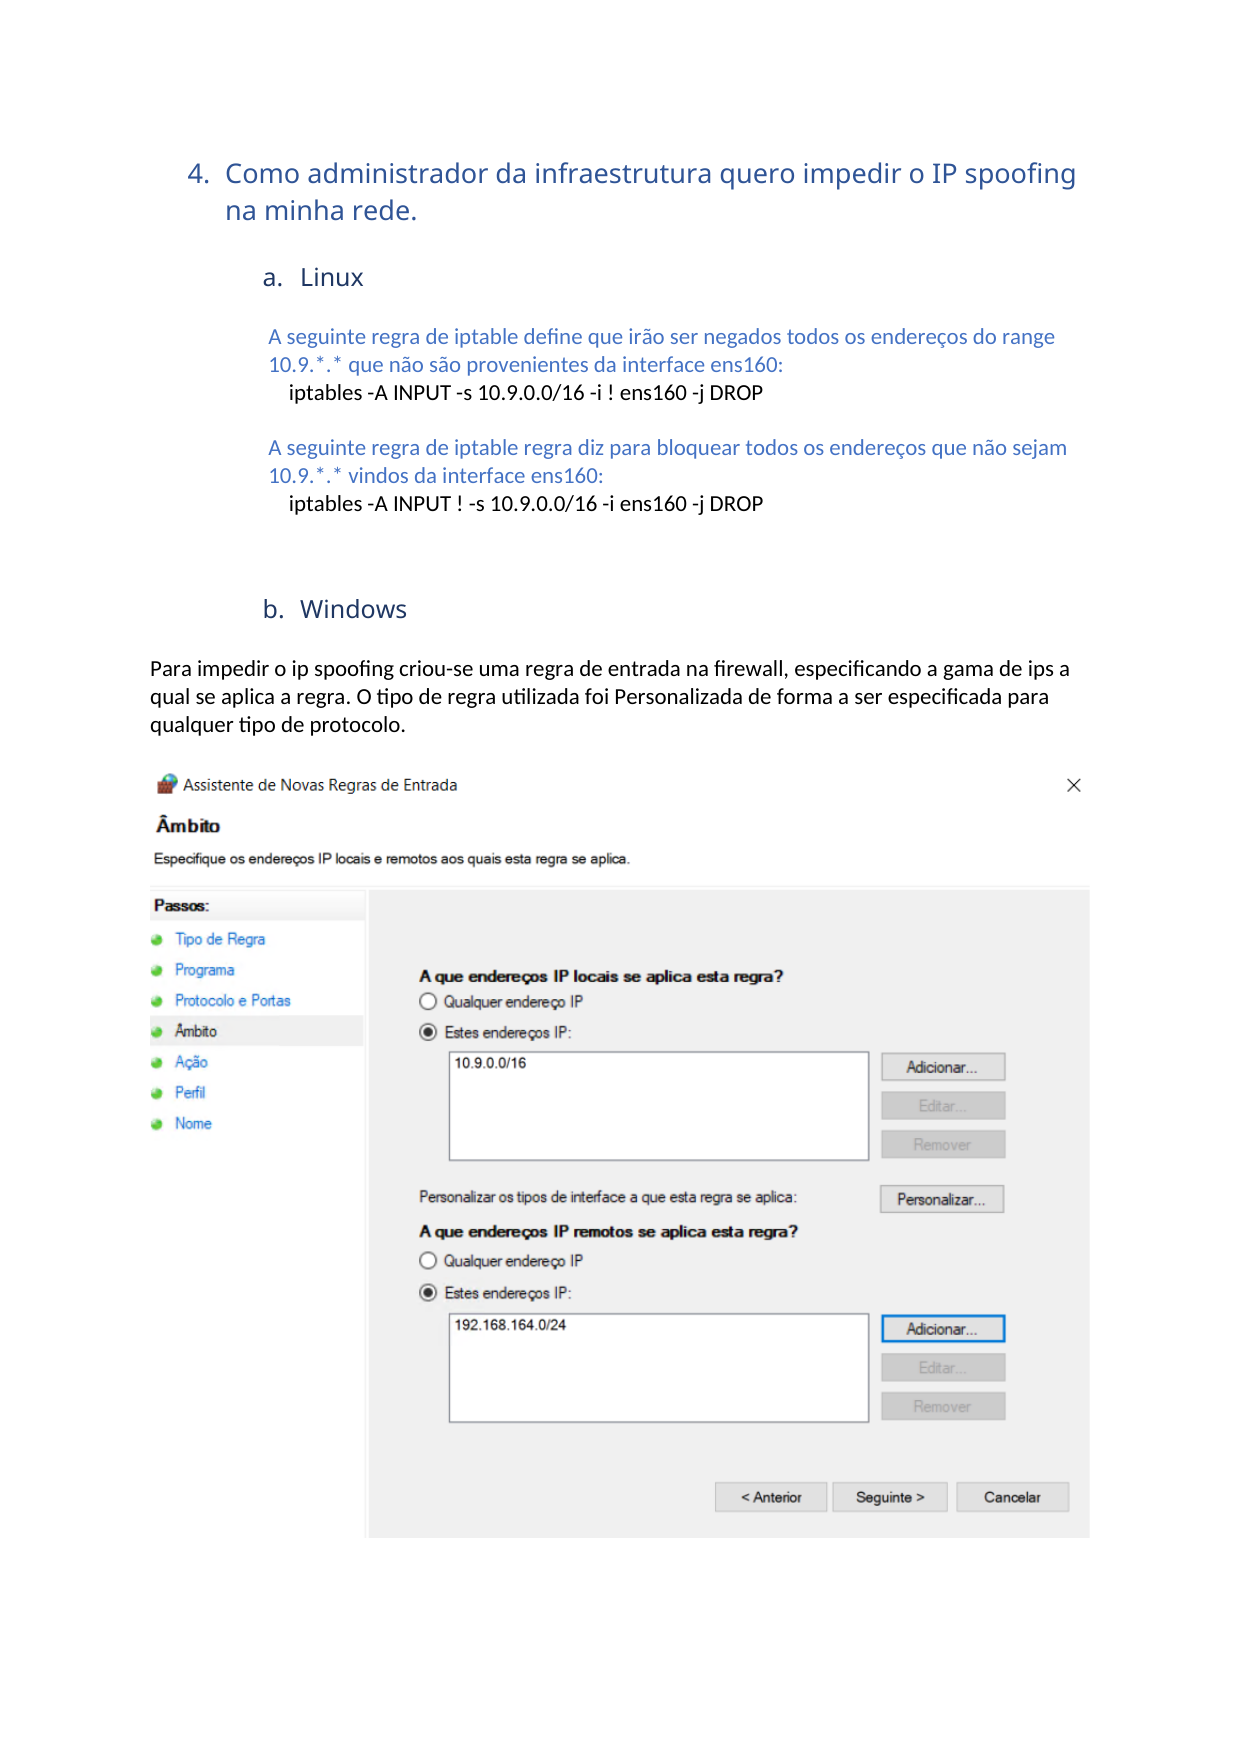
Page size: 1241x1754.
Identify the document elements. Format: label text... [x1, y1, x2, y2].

text iptables -A INPUT ! -s 10.9.0.0/16 -i ens160 -j DROP [268, 489, 1090, 517]
subtitle Como administrador da infraestrutura quero impedir o IP spoofing na minha rede. [187, 154, 1090, 228]
subtitle Linux [262, 260, 1090, 294]
text A seguinte regra de iptable define que irão ser negados todos os endereços do range 10.9.*.* que não são provenientes da interface ens160: [268, 322, 1090, 378]
text A seguinte regra de iptable regra diz para bloquear todos os endereços que não sejam 10.9.*.* vindos da interface ens160: [268, 433, 1090, 489]
picture [150, 766, 1090, 1538]
text Para impedir o ip spoofing criou-se uma regra de entrada na firewall, especificando a gama de ips a qual se aplica a regra. O tipo de regra utilizada foi Personalizada de forma a ser especificada para qualquer tipo de protocolo. [150, 654, 1090, 738]
text iptables -A INPUT -s 10.9.0.0/16 -i ! ens160 -j DROP [268, 378, 1090, 406]
subtitle Windows [262, 592, 1090, 626]
